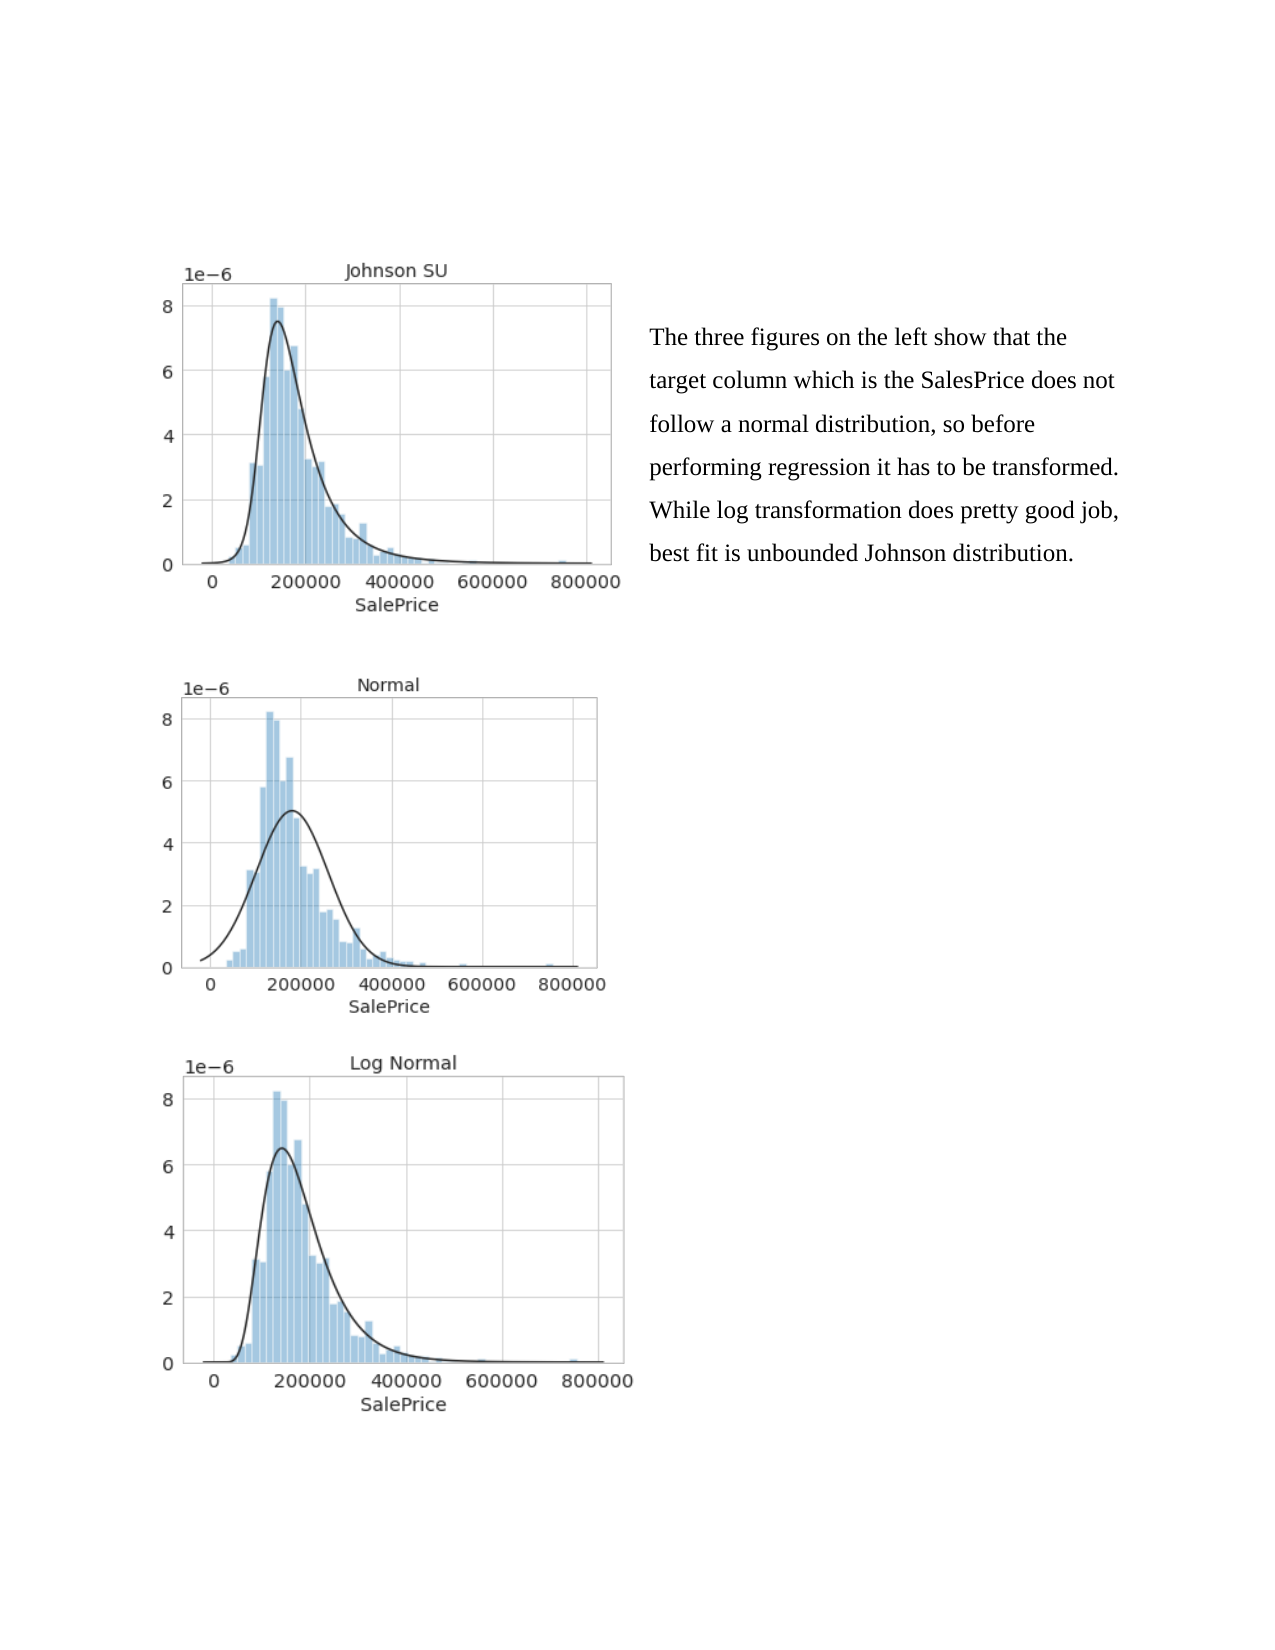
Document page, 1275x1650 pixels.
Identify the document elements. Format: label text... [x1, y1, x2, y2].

picture [153, 255, 631, 623]
text The three figures on the left show that the target column which is the SalesPrice does not follow a normal distribution, so before performing regression it has to be transformed. While log transformation does pretty good job, best fit is unbounded Johnson distribution. [631, 322, 1125, 567]
picture [153, 669, 616, 1024]
picture [153, 1046, 643, 1423]
